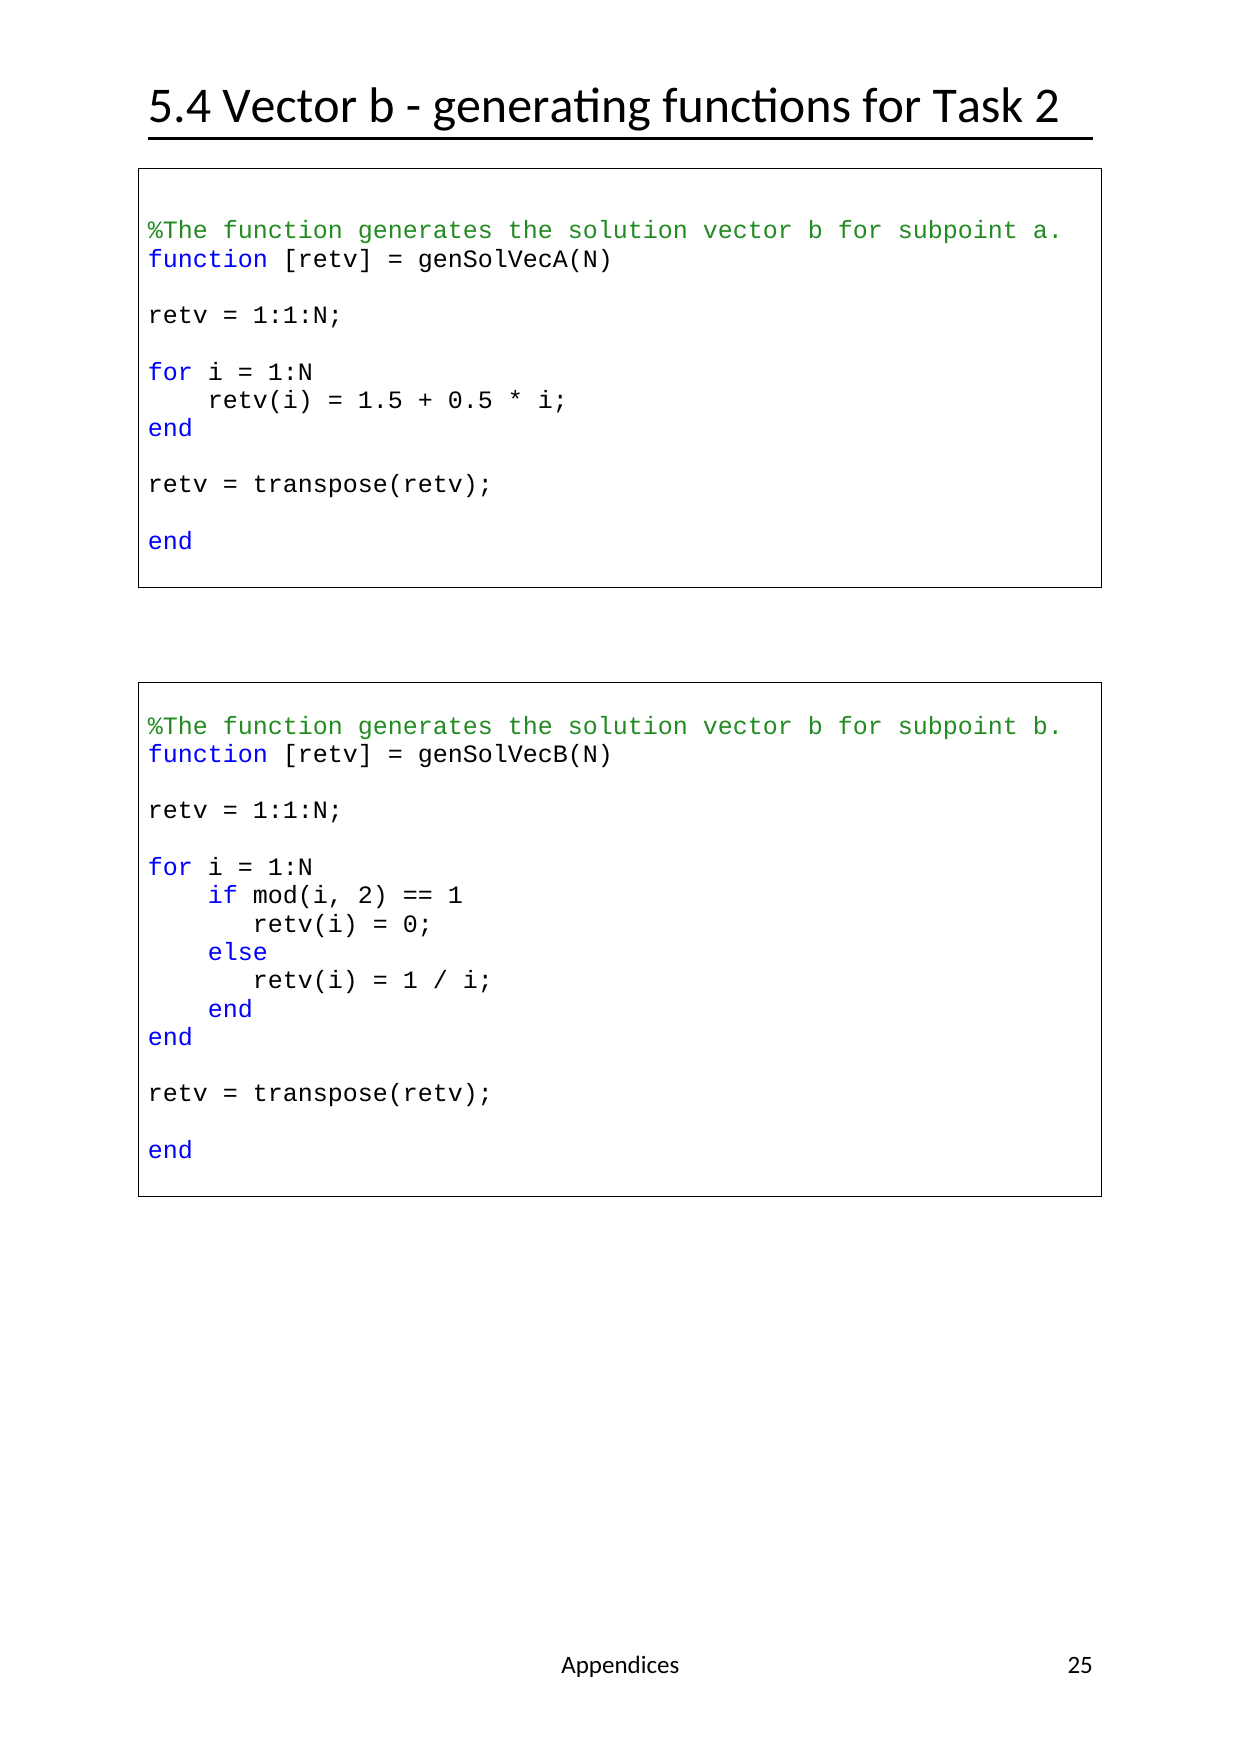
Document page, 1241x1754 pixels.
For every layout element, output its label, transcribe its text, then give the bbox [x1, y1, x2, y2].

text retv = transpose(retv); [148, 472, 1093, 500]
text function [retv] = genSolVecB(N) [148, 742, 1093, 770]
text retv = 1:1:N; [148, 303, 1093, 331]
text end [148, 1024, 1093, 1053]
text %The function generates the solution vector b for subpoint a. [139, 215, 1101, 246]
text for i = 1:N [148, 854, 1093, 883]
text retv(i) = 1.5 + 0.5 * i; [148, 387, 1093, 416]
text for i = 1:N [148, 359, 1093, 387]
text if mod(i, 2) == 1 [148, 883, 1093, 911]
text retv = 1:1:N; [148, 798, 1093, 826]
text %The function generates the solution vector b for subpoint b. [148, 713, 1093, 742]
text retv(i) = 1 / i; [148, 968, 1093, 996]
text retv(i) = 0; [148, 911, 1093, 939]
text end [148, 996, 1093, 1024]
text end [148, 528, 1093, 557]
text retv = transpose(retv); [148, 1081, 1093, 1109]
text end [148, 416, 1093, 444]
text end [148, 1137, 1093, 1166]
text function [retv] = genSolVecA(N) [148, 246, 1093, 275]
text else [148, 939, 1093, 968]
